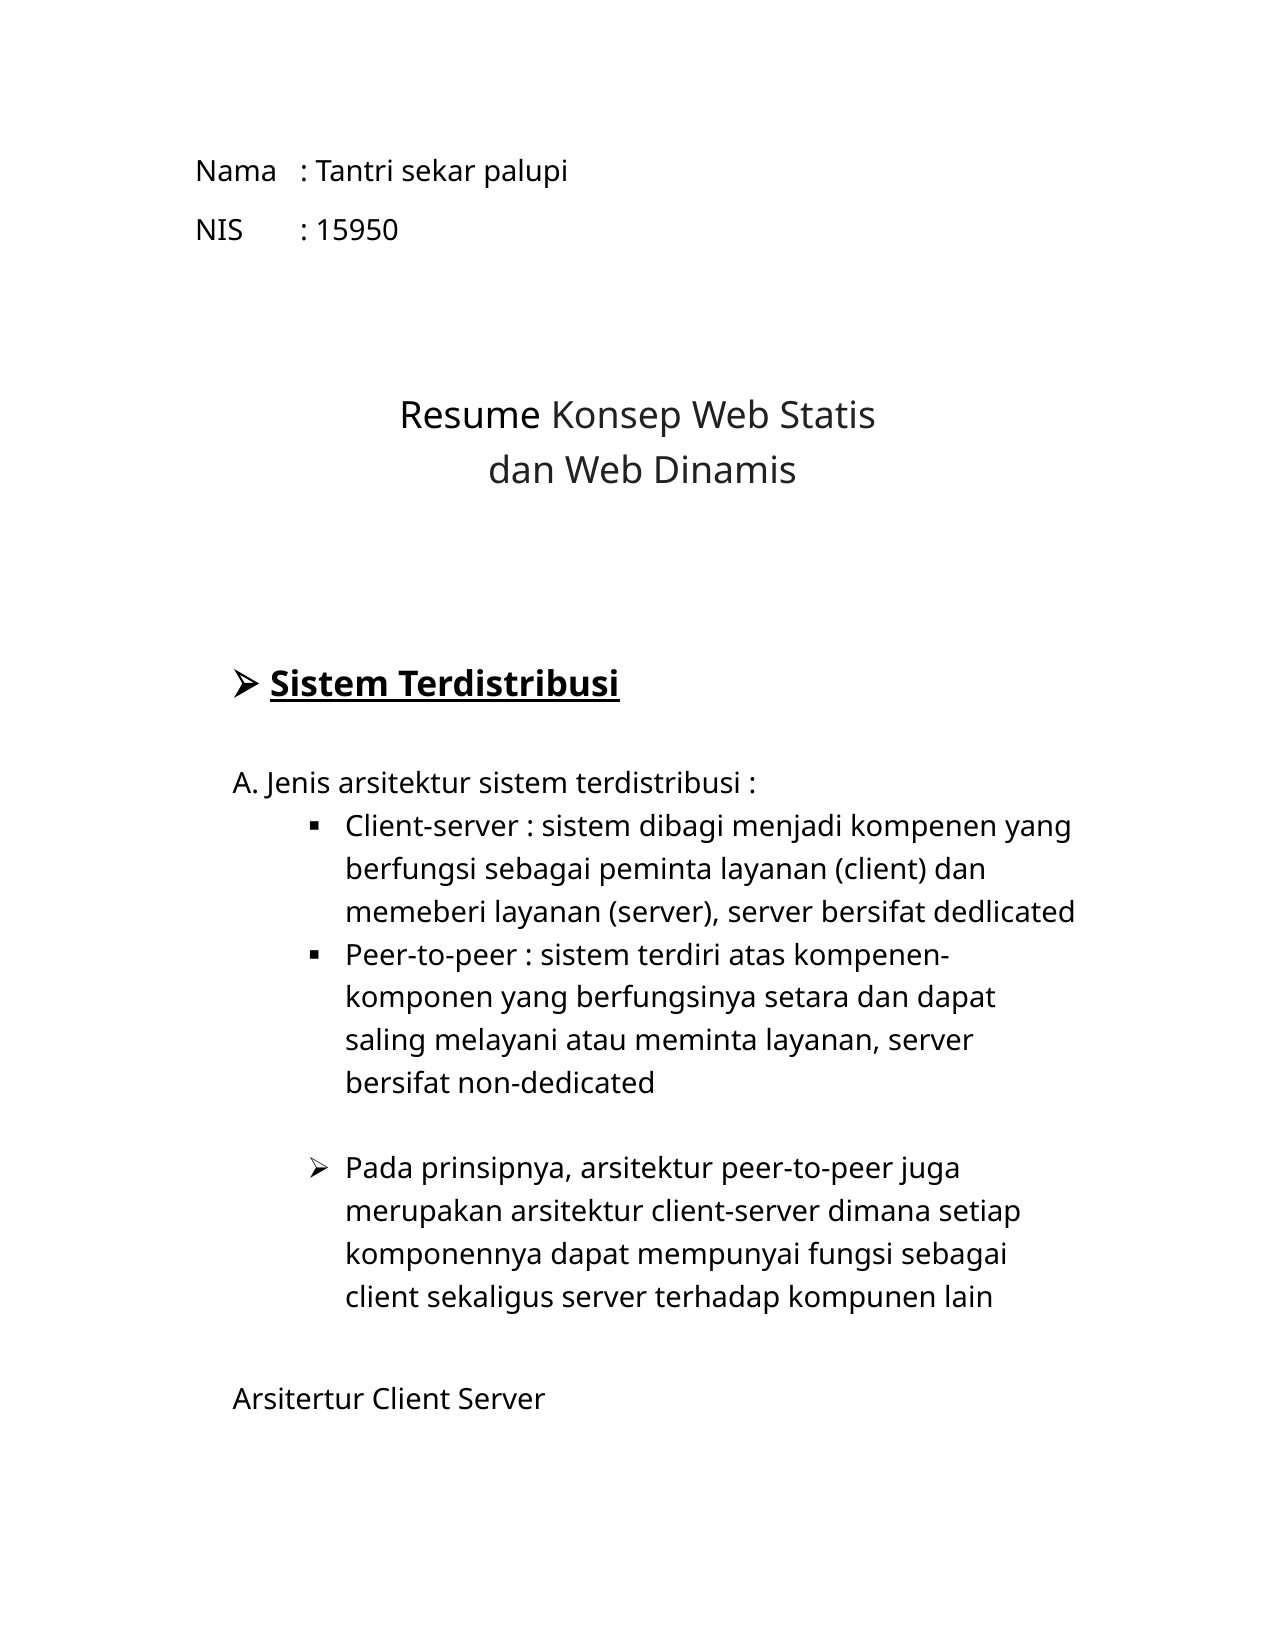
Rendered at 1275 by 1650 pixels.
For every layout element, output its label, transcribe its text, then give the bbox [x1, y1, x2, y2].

text Arsitertur Client Server [232, 1378, 1080, 1418]
text Resume Konsep Web Statis dan Web Dinamis [195, 388, 1080, 494]
list Pada prinsipnya, arsitektur peer-to-peer juga merupakan arsitektur client-server dimana setiap komponennya dapat mempunyai fungsi sebagai client sekaligus server terhadap kompunen lain [307, 1148, 1080, 1316]
list A. Jenis arsitektur sistem terdistribusi : [232, 762, 1080, 802]
text NIS : 15950 [195, 209, 1080, 249]
list Peer-to-peer : sistem terdiri atas kompenen-komponen yang berfungsinya setara dan dapat saling melayani atau meminta layanan, server bersifat non-dedicated [307, 934, 1080, 1102]
list Sistem Terdistribusi [232, 658, 1080, 707]
list Client-server : sistem dibagi menjadi kompenen yang berfungsi sebagai peminta layanan (client) dan memeberi layanan (server), server bersifat dedlicated [307, 805, 1080, 931]
text Nama : Tantri sekar palupi [195, 150, 1080, 190]
